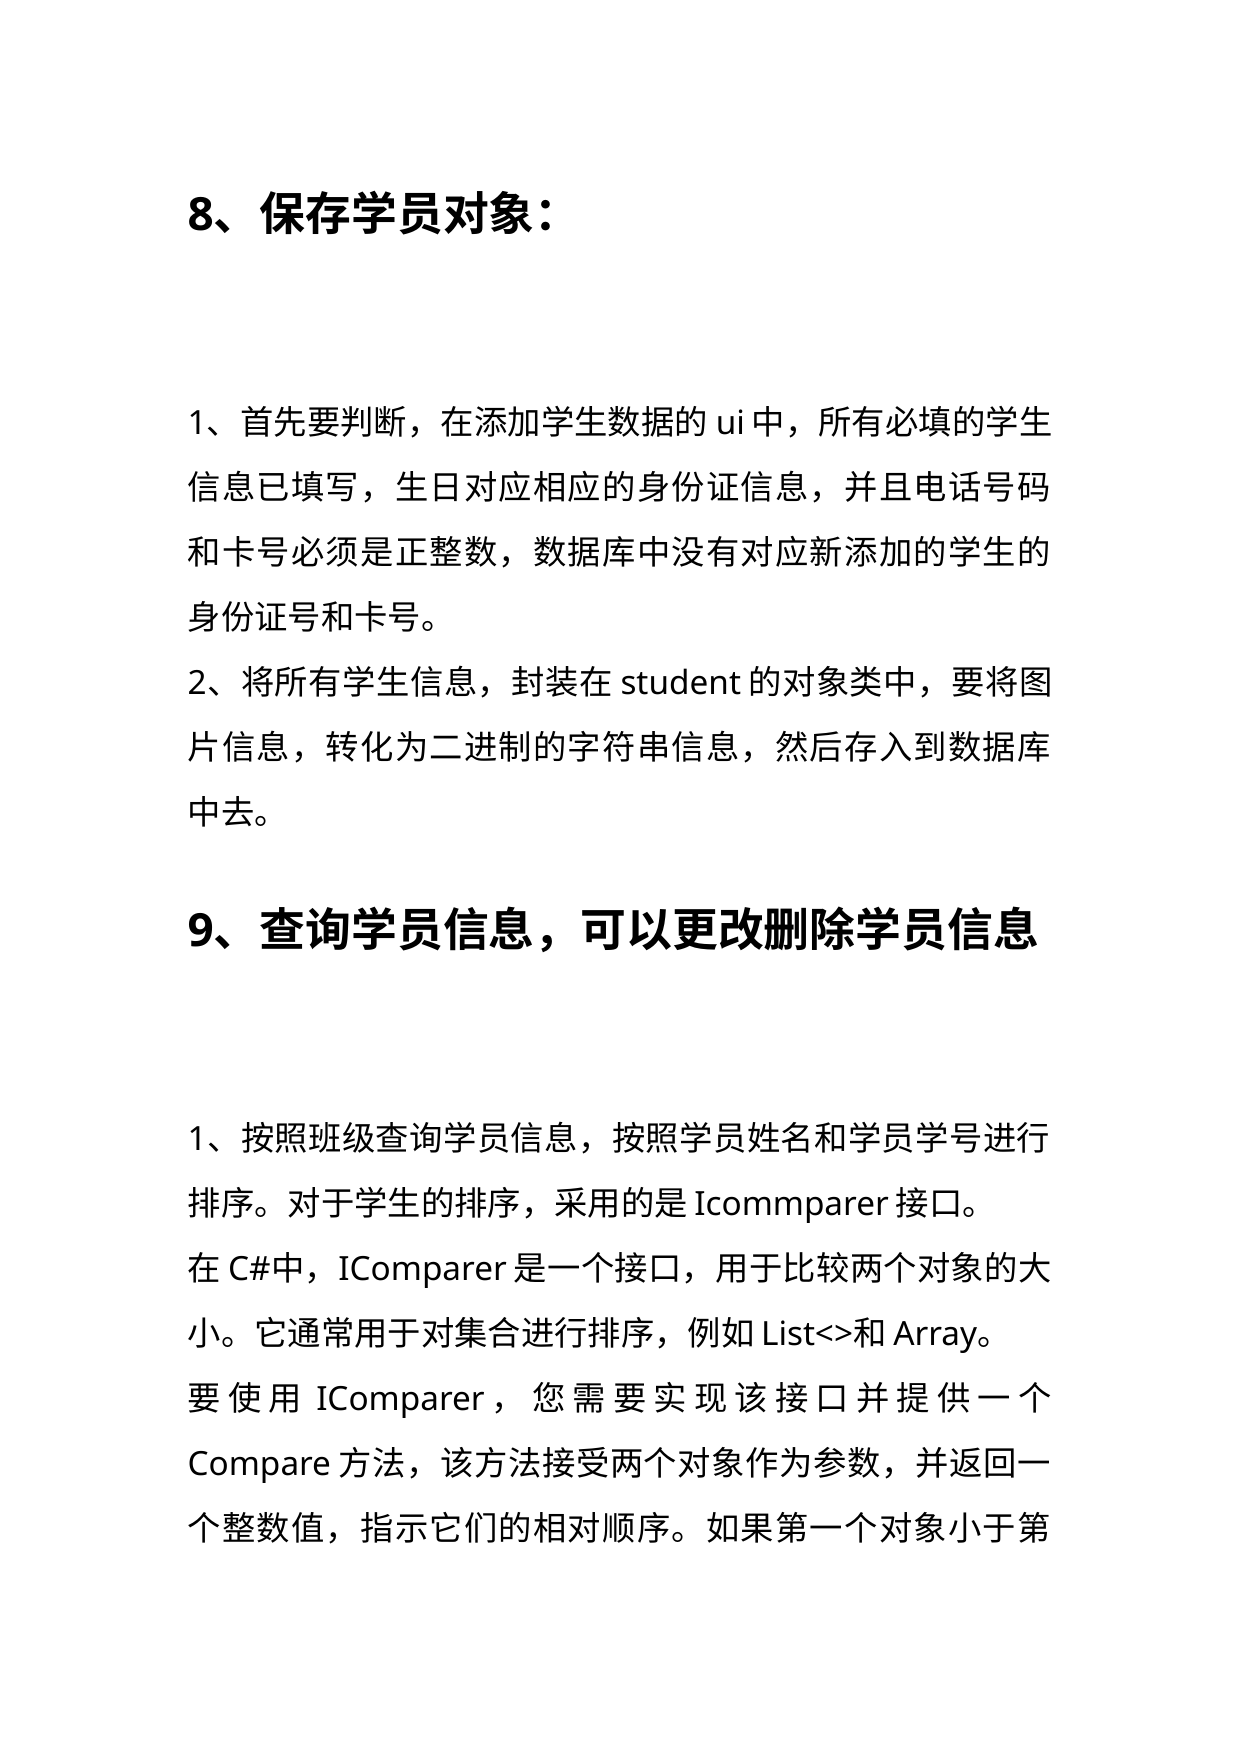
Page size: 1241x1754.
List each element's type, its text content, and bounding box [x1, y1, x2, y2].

text 1、按照班级查询学员信息，按照学员姓名和学员学号进行排序。对于学生的排序，采用的是Icommparer接口。 [187, 1104, 1053, 1234]
subtitle 8、保存学员对象： [187, 162, 1053, 259]
text 1、首先要判断，在添加学生数据的ui中，所有必填的学生信息已填写，生日对应相应的身份证信息，并且电话号码，和卡号必须是正整数，数据库中没有对应新添加的学生的身份证号和卡号。 [187, 388, 1053, 648]
text 2、将所有学生信息，封装在student的对象类中，要将图片信息，转化为二进制的字符串信息，然后存入到数据库中去。 [187, 648, 1053, 843]
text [187, 1234, 1053, 1559]
subtitle 9、查询学员信息，可以更改删除学员信息 [187, 878, 1053, 976]
